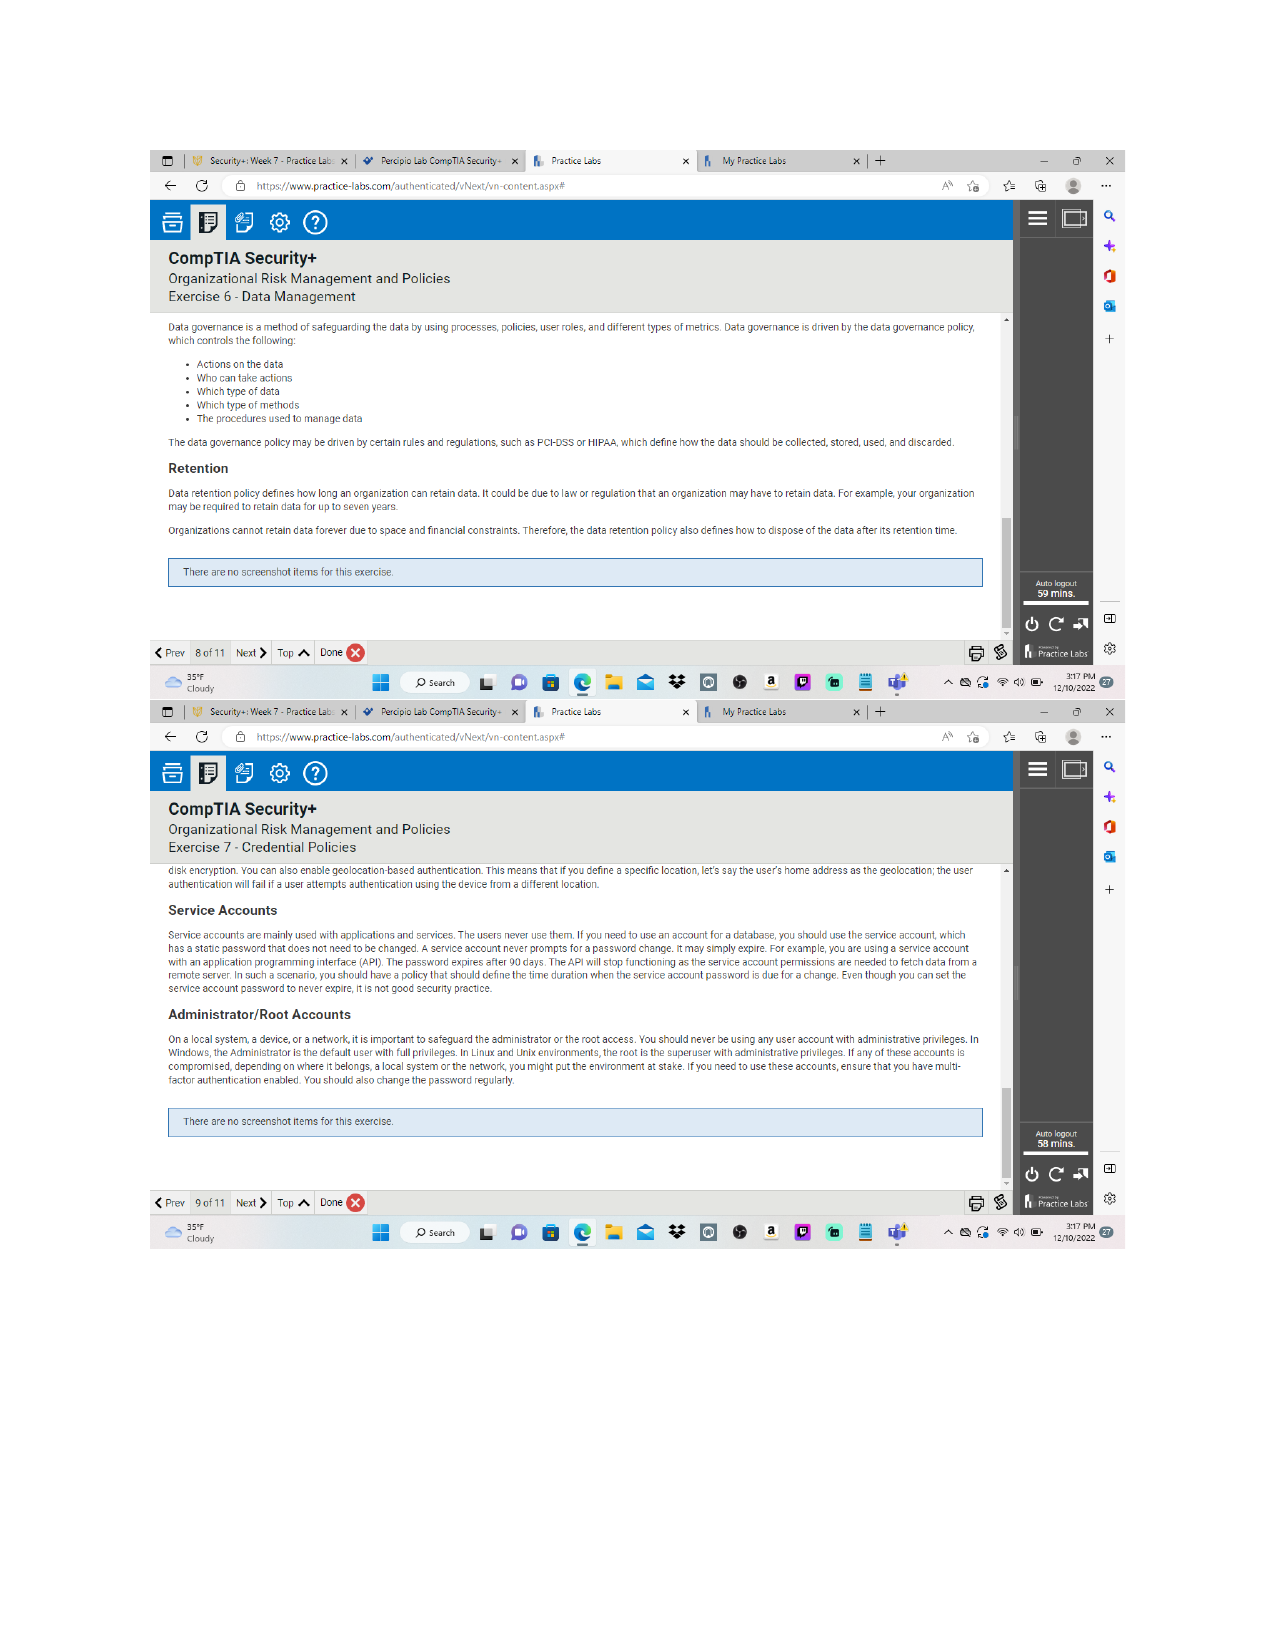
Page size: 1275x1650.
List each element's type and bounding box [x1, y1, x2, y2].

picture [150, 150, 1125, 699]
picture [150, 700, 1125, 1249]
